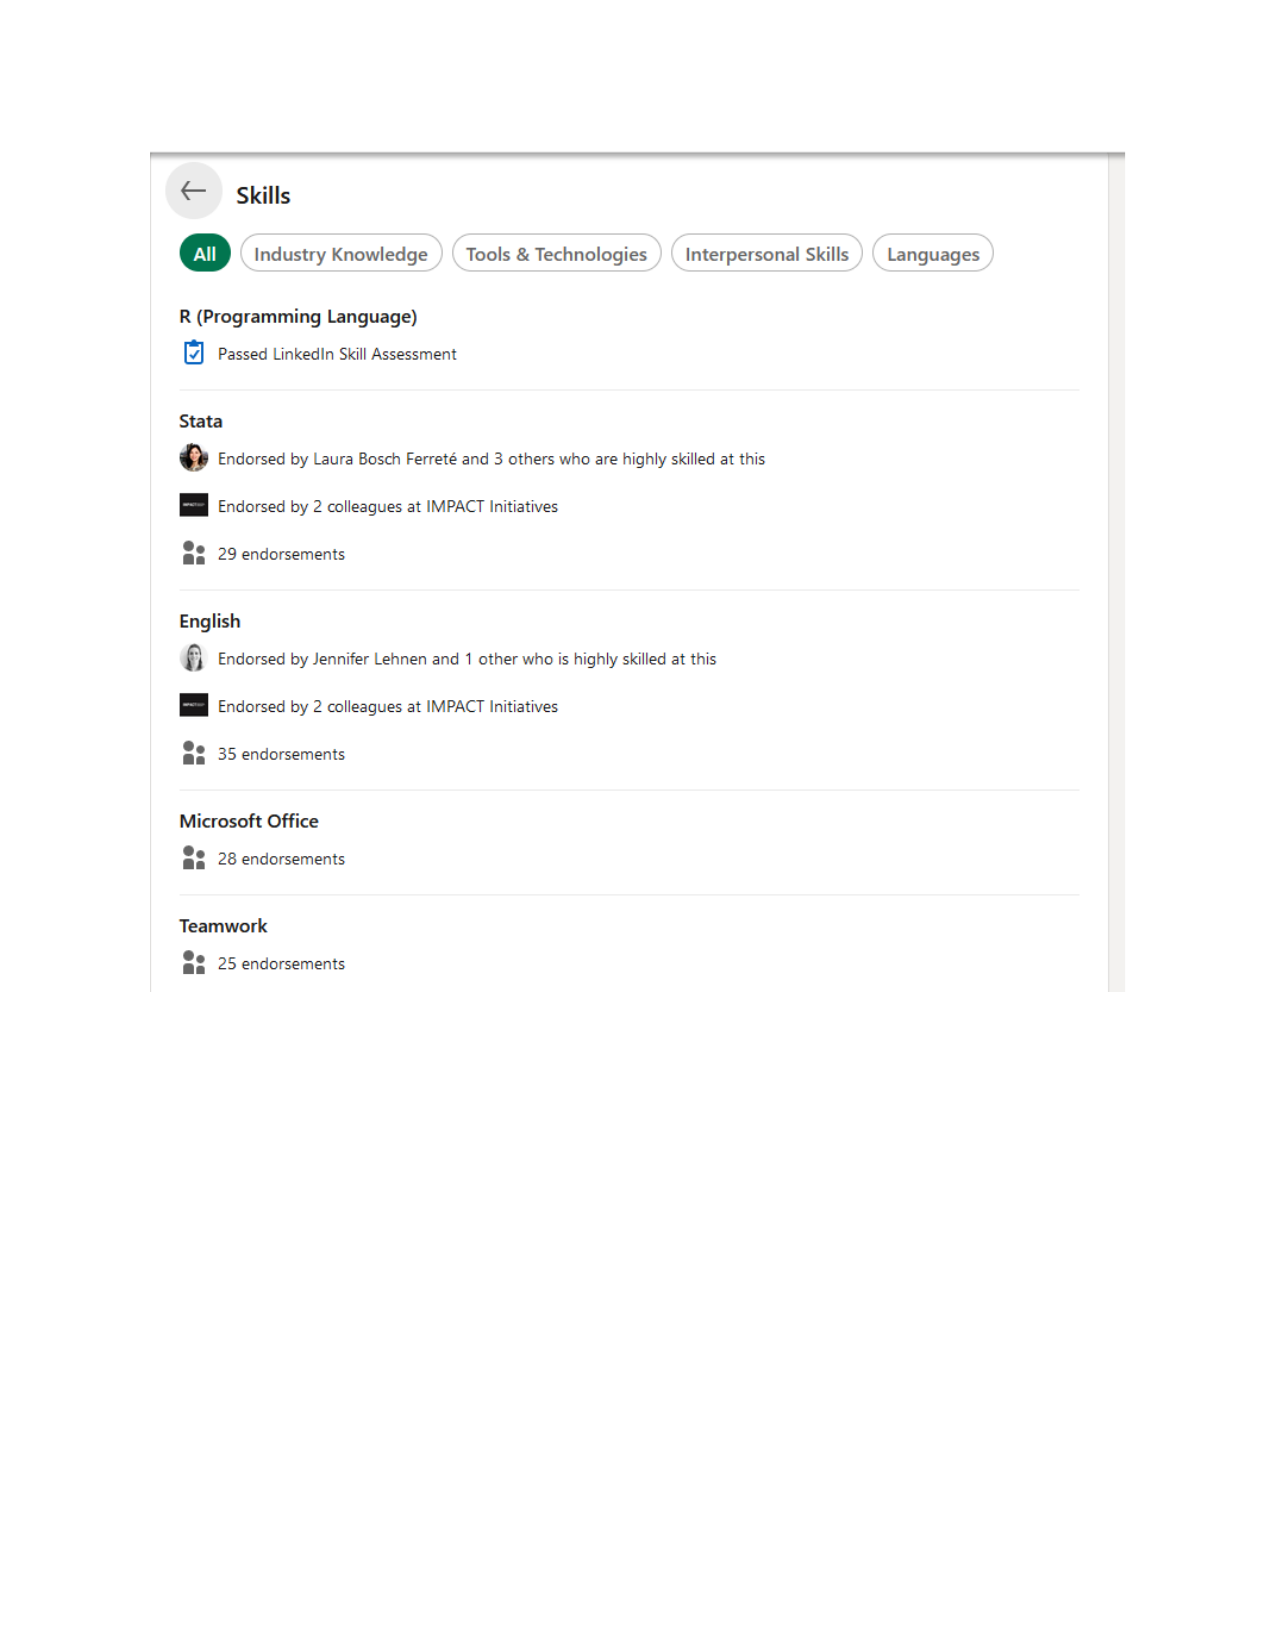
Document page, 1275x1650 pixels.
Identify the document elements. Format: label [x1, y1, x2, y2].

picture [150, 150, 1125, 992]
